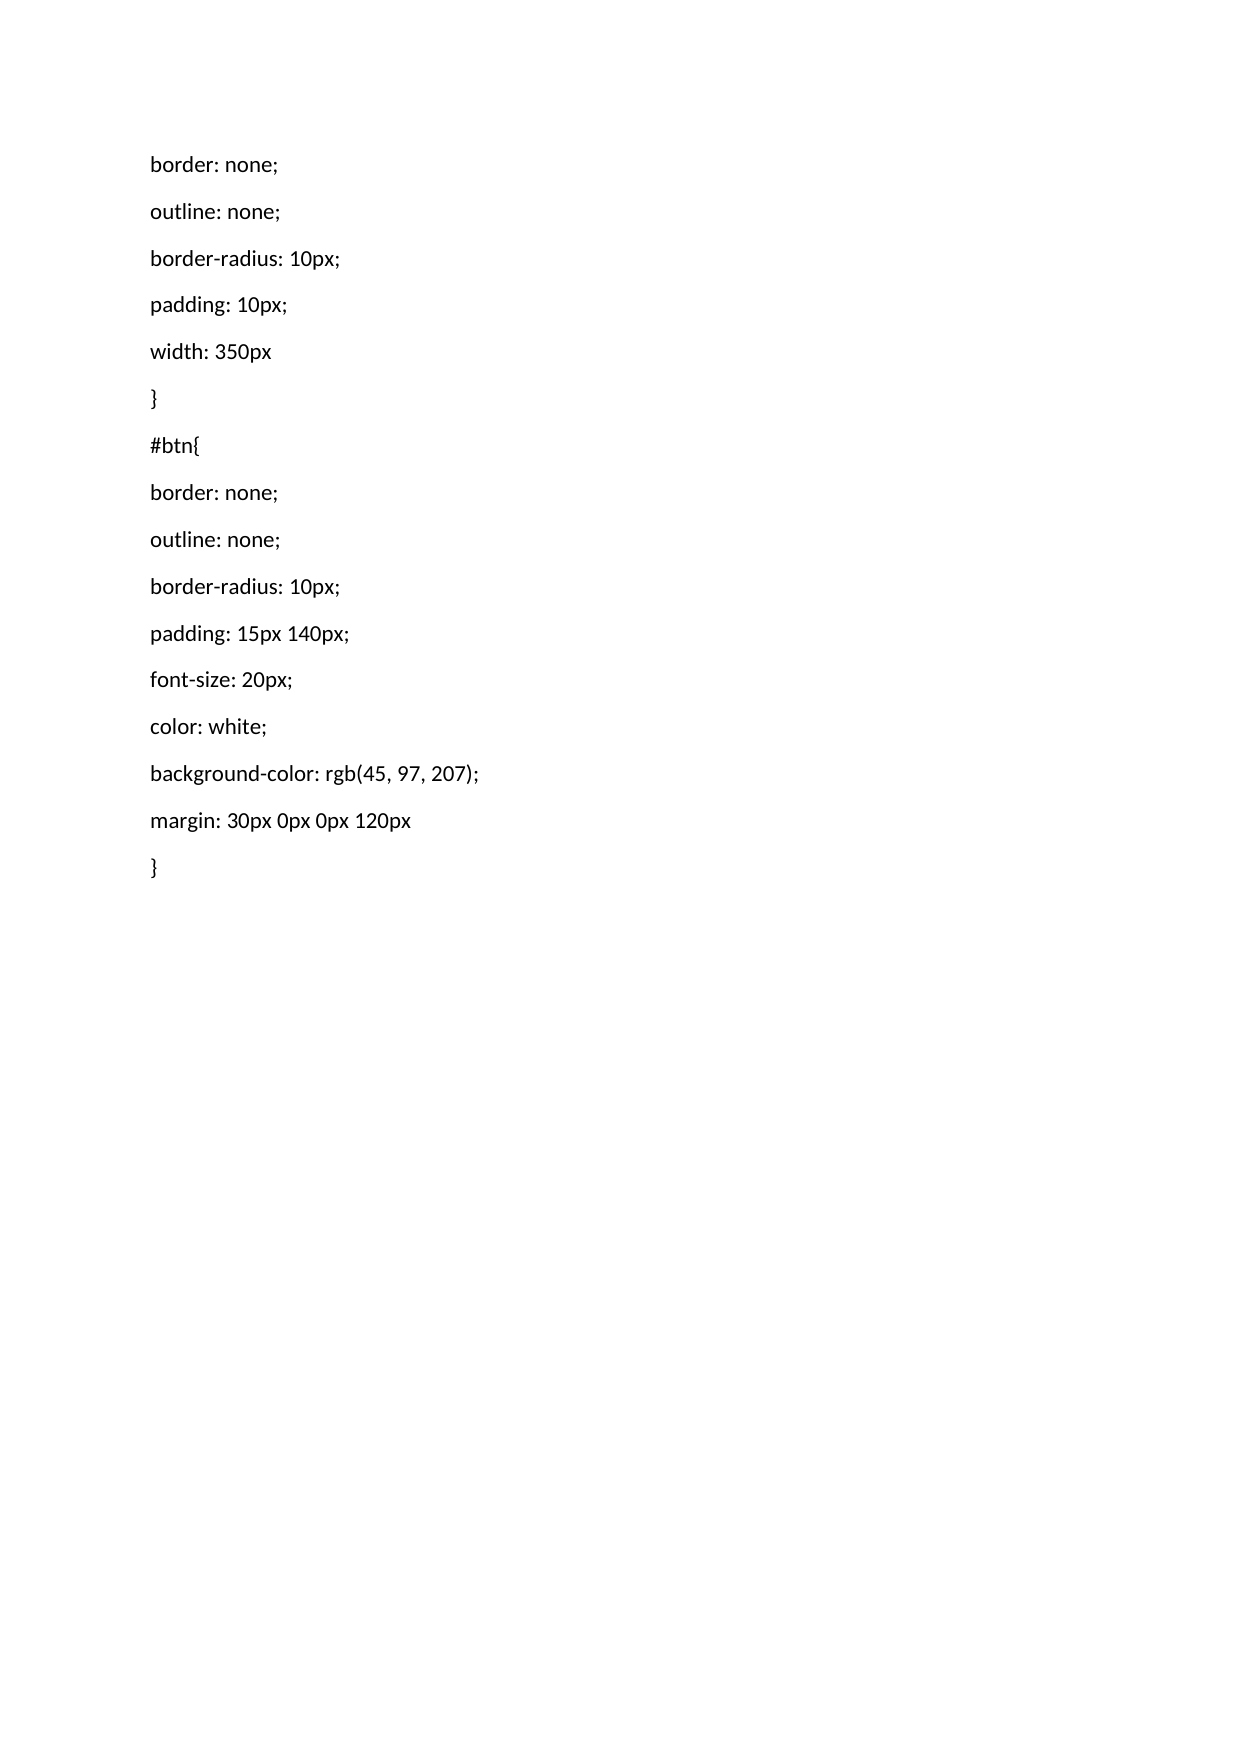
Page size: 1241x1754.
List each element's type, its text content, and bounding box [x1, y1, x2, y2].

text padding: 10px; [150, 291, 1090, 319]
text outline: none; [150, 197, 1090, 225]
text } [150, 384, 1090, 412]
text border-radius: 10px; [150, 244, 1090, 272]
text border-radius: 10px; [150, 572, 1090, 600]
text padding: 15px 140px; [150, 619, 1090, 647]
text color: white; [150, 712, 1090, 741]
text outline: none; [150, 525, 1090, 553]
text border: none; [150, 478, 1090, 506]
text margin: 30px 0px 0px 120px [150, 806, 1090, 834]
text width: 350px [150, 337, 1090, 366]
text background-color: rgb(45, 97, 207); [150, 759, 1090, 787]
text font-size: 20px; [150, 666, 1090, 694]
text } [150, 853, 1090, 881]
text #btn{ [150, 431, 1090, 459]
text border: none; [150, 150, 1090, 178]
